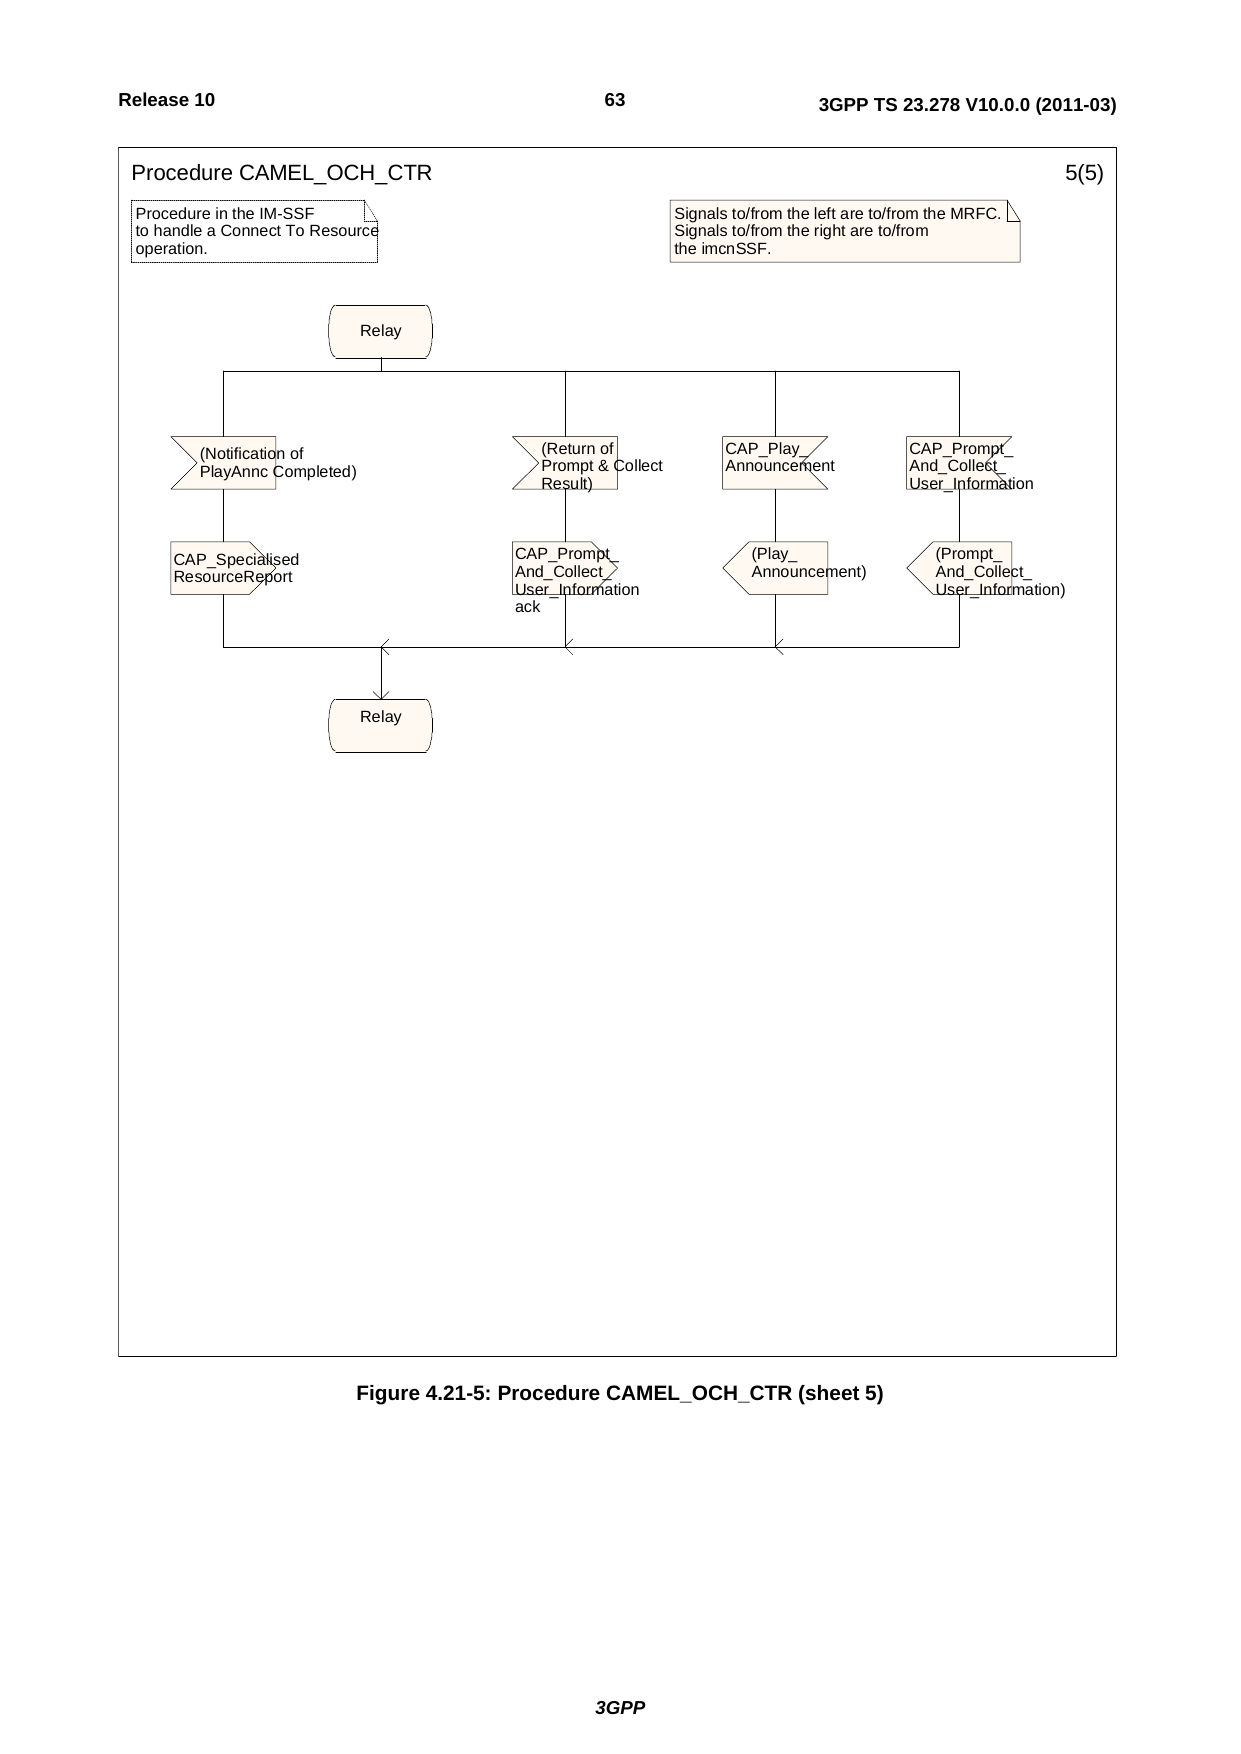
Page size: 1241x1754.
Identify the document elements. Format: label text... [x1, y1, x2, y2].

text Figure 4.21-5: Procedure CAMEL_OCH_CTR (sheet 5) [118, 1380, 1122, 1404]
